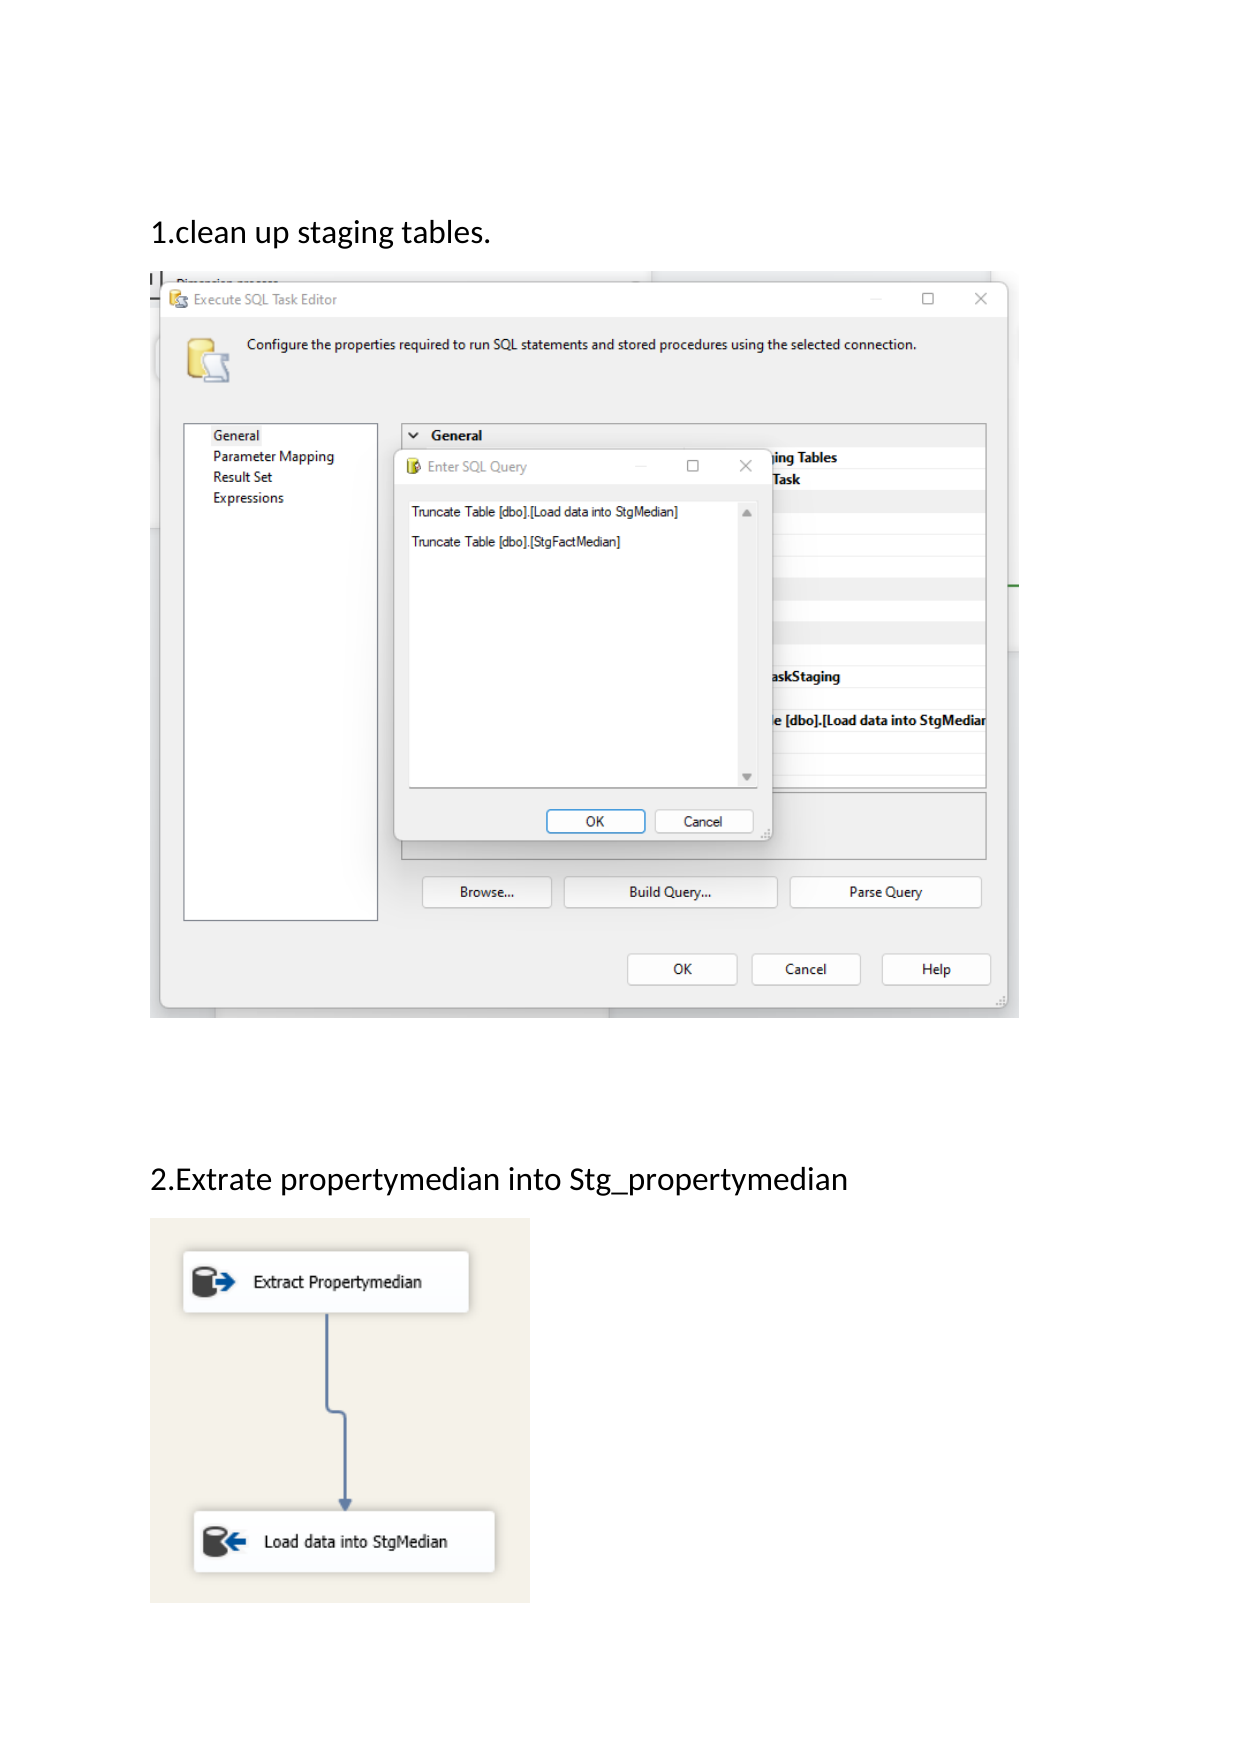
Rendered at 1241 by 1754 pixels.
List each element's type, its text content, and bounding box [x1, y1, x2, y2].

text 2.Extrate propertymedian into Stg_propertymedian [150, 1158, 1090, 1199]
picture [150, 1218, 530, 1603]
picture [150, 271, 1019, 1018]
text 1.clean up staging tables. [150, 211, 1090, 251]
